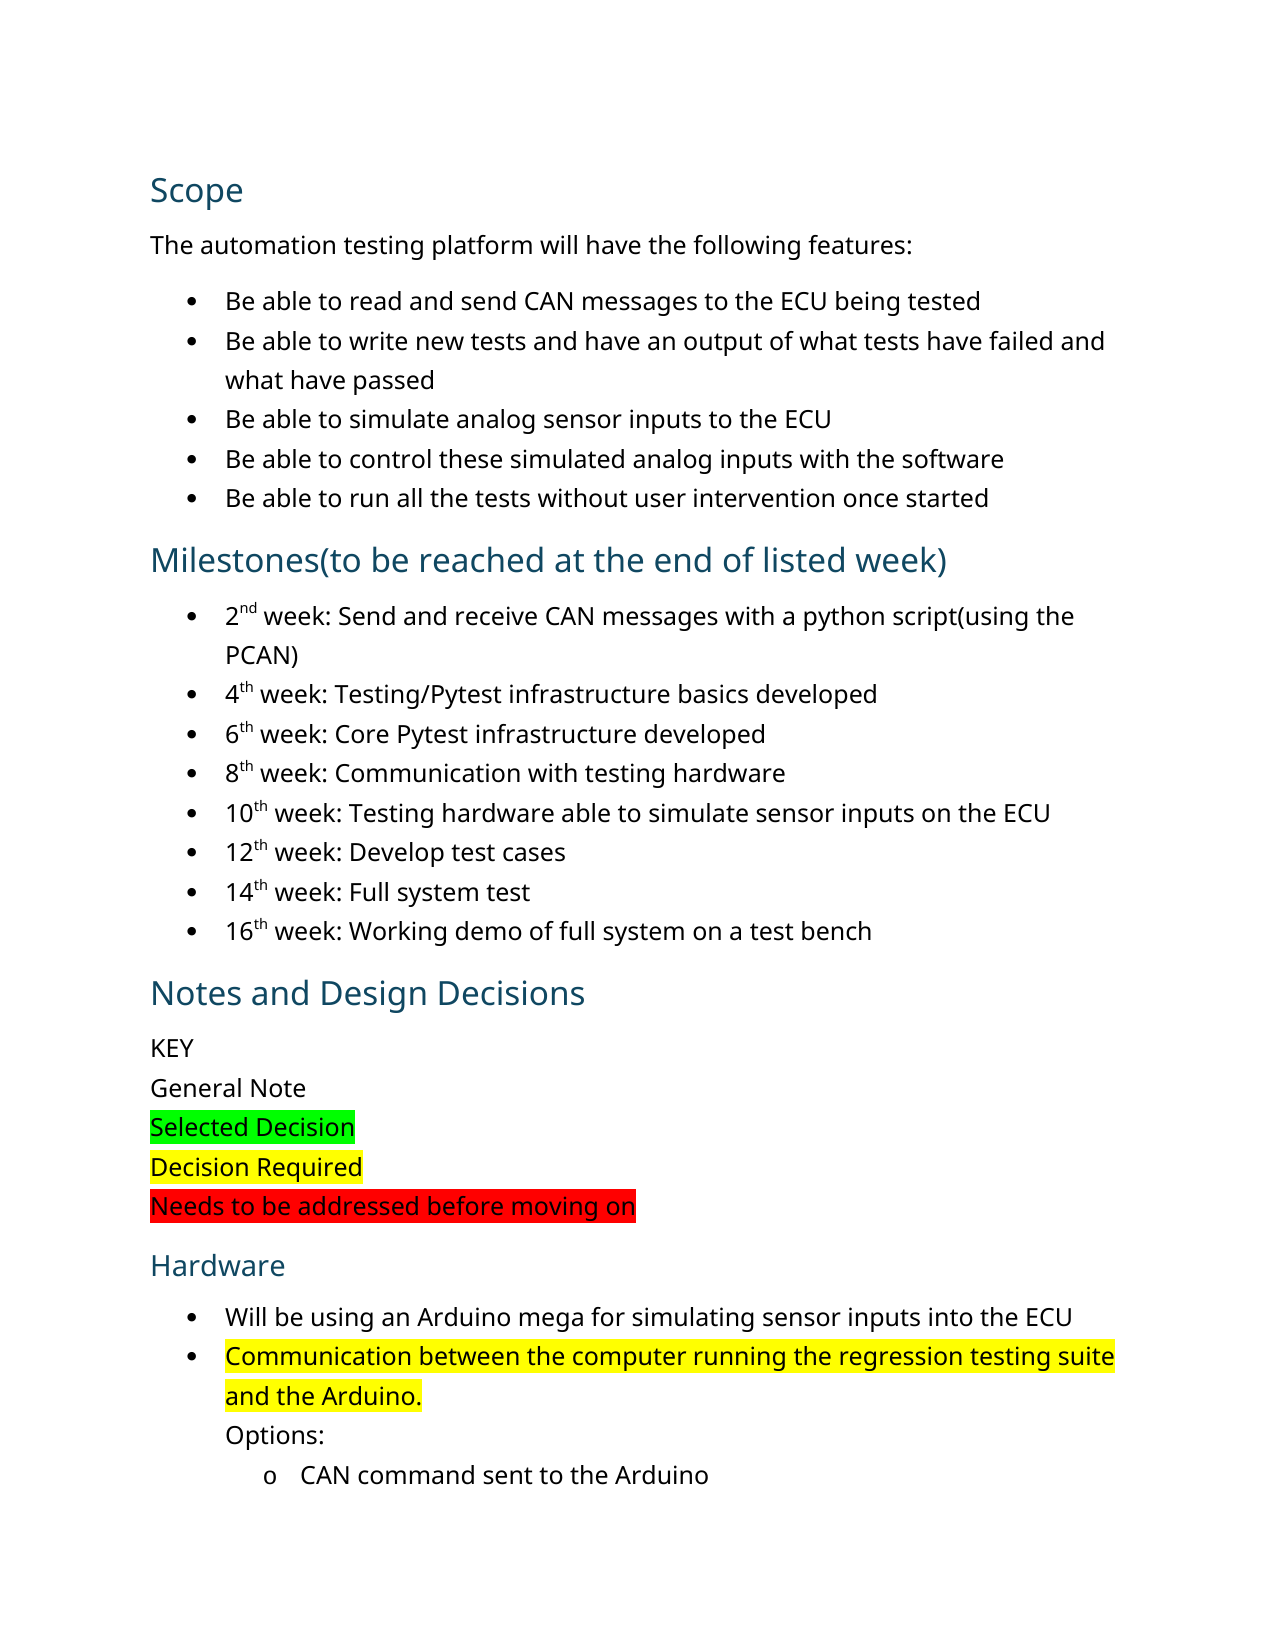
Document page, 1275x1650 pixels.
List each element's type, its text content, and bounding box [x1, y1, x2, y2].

subtitle Notes and Design Decisions [150, 970, 1125, 1016]
text The automation testing platform will have the following features: [150, 228, 1125, 262]
list 10th week: Testing hardware able to simulate sensor inputs on the ECU [187, 796, 1125, 830]
subtitle Milestones(to be reached at the end of listed week) [150, 537, 1125, 583]
list 12th week: Develop test cases [187, 835, 1125, 869]
subtitle Hardware [150, 1245, 1125, 1285]
list Be able to simulate analog sensor inputs to the ECU [187, 402, 1125, 436]
list Will be using an Arduino mega for simulating sensor inputs into the ECU [187, 1299, 1125, 1333]
list 16th week: Working demo of full system on a test bench [187, 914, 1125, 948]
list Be able to control these simulated analog inputs with the software [187, 442, 1125, 476]
list CAN command sent to the Arduino [262, 1457, 1125, 1492]
text KEY General Note Selected Decision Decision Required Needs to be addressed before moving on [150, 1031, 1125, 1223]
list Communication between the computer running the regression testing suite and the Arduino. Options: [187, 1339, 1125, 1452]
list Be able to run all the tests without user intervention once started [187, 481, 1125, 515]
list 8th week: Communication with testing hardware [187, 756, 1125, 790]
subtitle Scope [150, 167, 1125, 212]
list 14th week: Full system test [187, 874, 1125, 909]
list 6th week: Core Pytest infrastructure developed [187, 717, 1125, 751]
list 2nd week: Send and receive CAN messages with a python script(using the PCAN) [187, 598, 1125, 672]
list 4th week: Testing/Pytest infrastructure basics developed [187, 677, 1125, 711]
list Be able to write new tests and have an output of what tests have failed and what have passed [187, 323, 1125, 397]
list Be able to read and send CAN messages to the ECU being tested [187, 284, 1125, 318]
